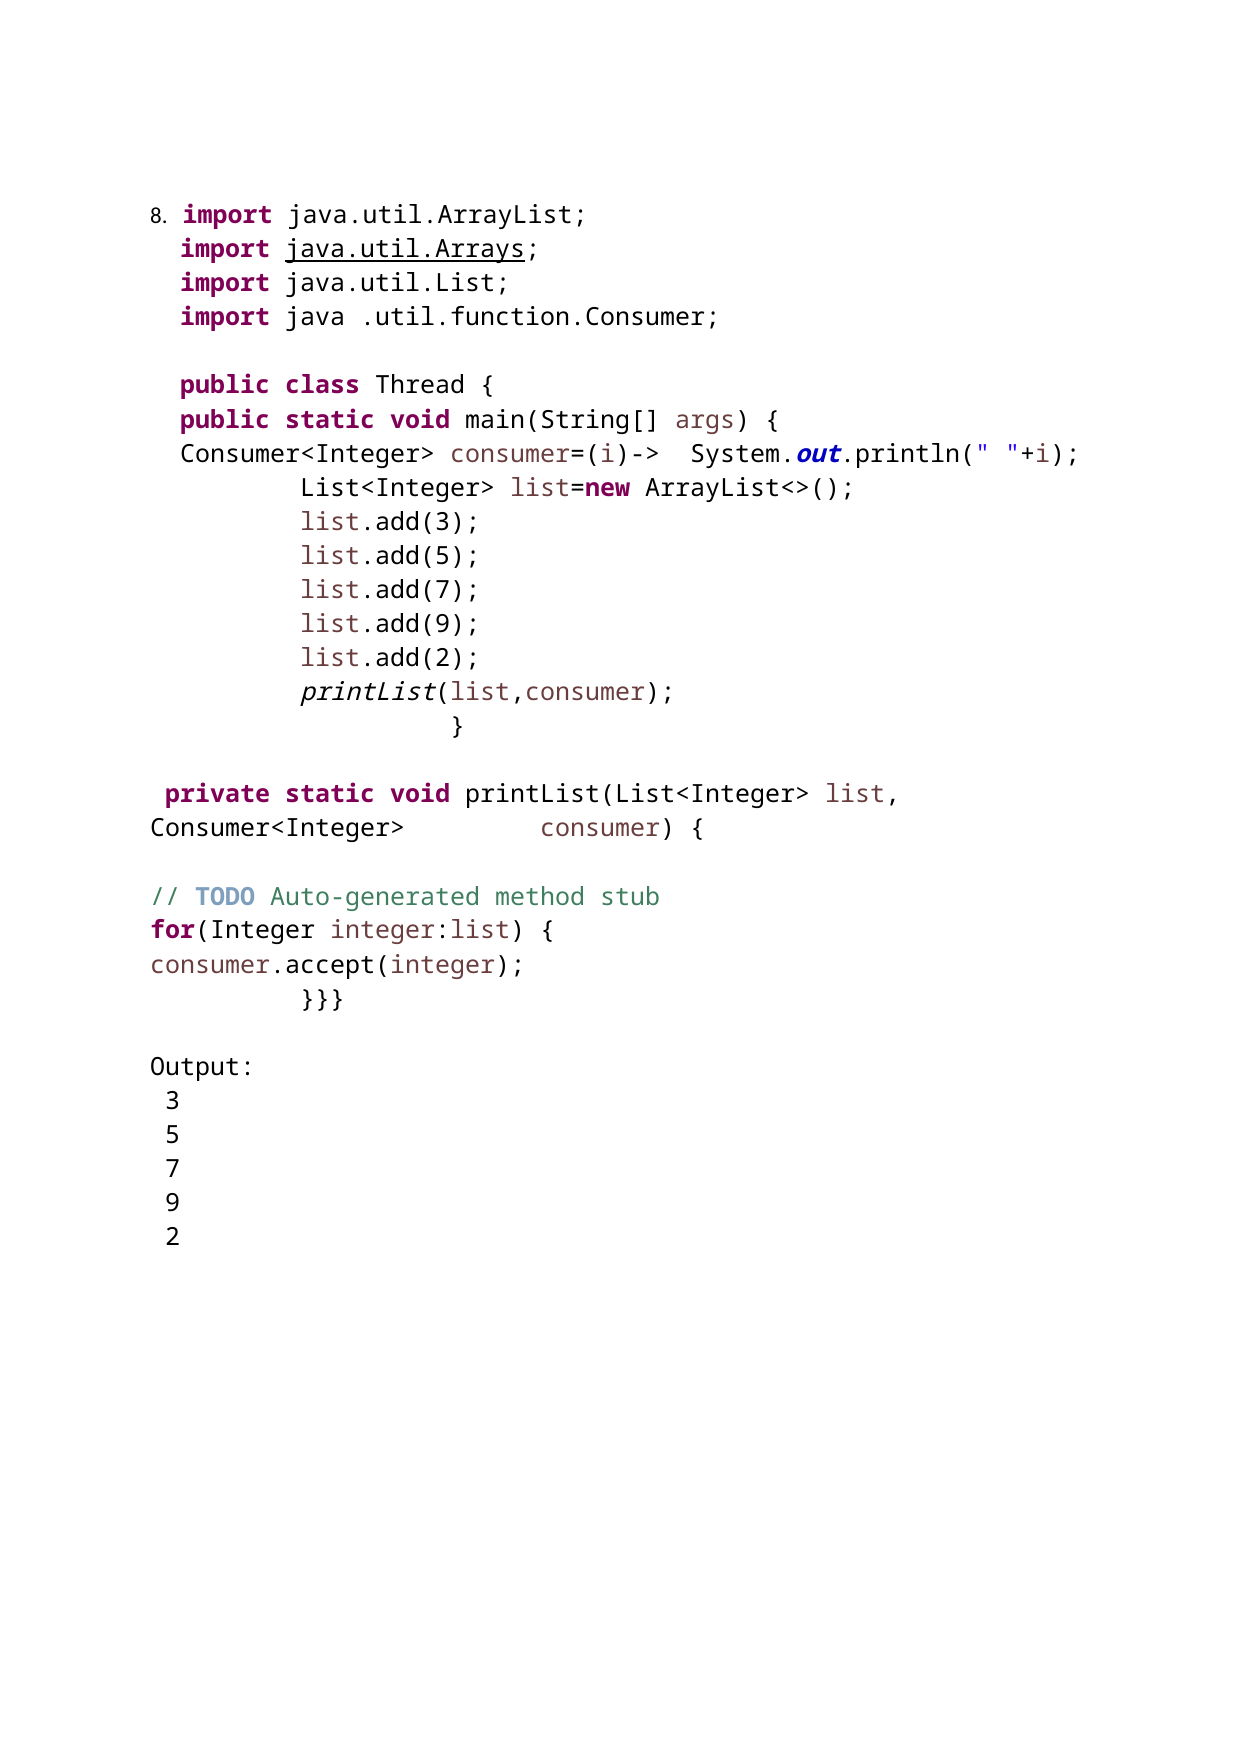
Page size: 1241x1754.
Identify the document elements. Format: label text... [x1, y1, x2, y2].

text 3 [150, 1082, 1090, 1117]
text import java.util.List; [150, 265, 1090, 299]
text private static void printList(List<Integer> list, Consumer<Integer> consumer) { [150, 776, 1090, 844]
text consumer.accept(integer); [150, 946, 1090, 980]
text list.add(7); [150, 572, 1090, 606]
text for(Integer integer:list) { [150, 912, 1090, 946]
text list.add(9); [150, 606, 1090, 640]
text Output: [150, 1048, 1090, 1082]
text list.add(2); [150, 640, 1090, 674]
text 9 [150, 1185, 1090, 1219]
text list.add(5); [150, 537, 1090, 572]
text list.add(3); [150, 503, 1090, 537]
text 8. import java.util.ArrayList; [150, 197, 1090, 231]
text printList(list,consumer); [150, 674, 1090, 708]
text 7 [150, 1151, 1090, 1185]
text import java .util.function.Consumer; [150, 299, 1090, 333]
text public static void main(String[] args) { [150, 401, 1090, 435]
text 5 [150, 1117, 1090, 1151]
text public class Thread { [150, 367, 1090, 401]
text }}} [150, 980, 1090, 1014]
text import java.util.Arrays; [150, 231, 1090, 265]
text // TODO Auto-generated method stub [150, 878, 1090, 912]
text Consumer<Integer> consumer=(i)-> System.out.println(" "+i); [150, 435, 1090, 469]
text } [150, 708, 1090, 742]
text List<Integer> list=new ArrayList<>(); [150, 469, 1090, 503]
text 2 [150, 1219, 1090, 1253]
